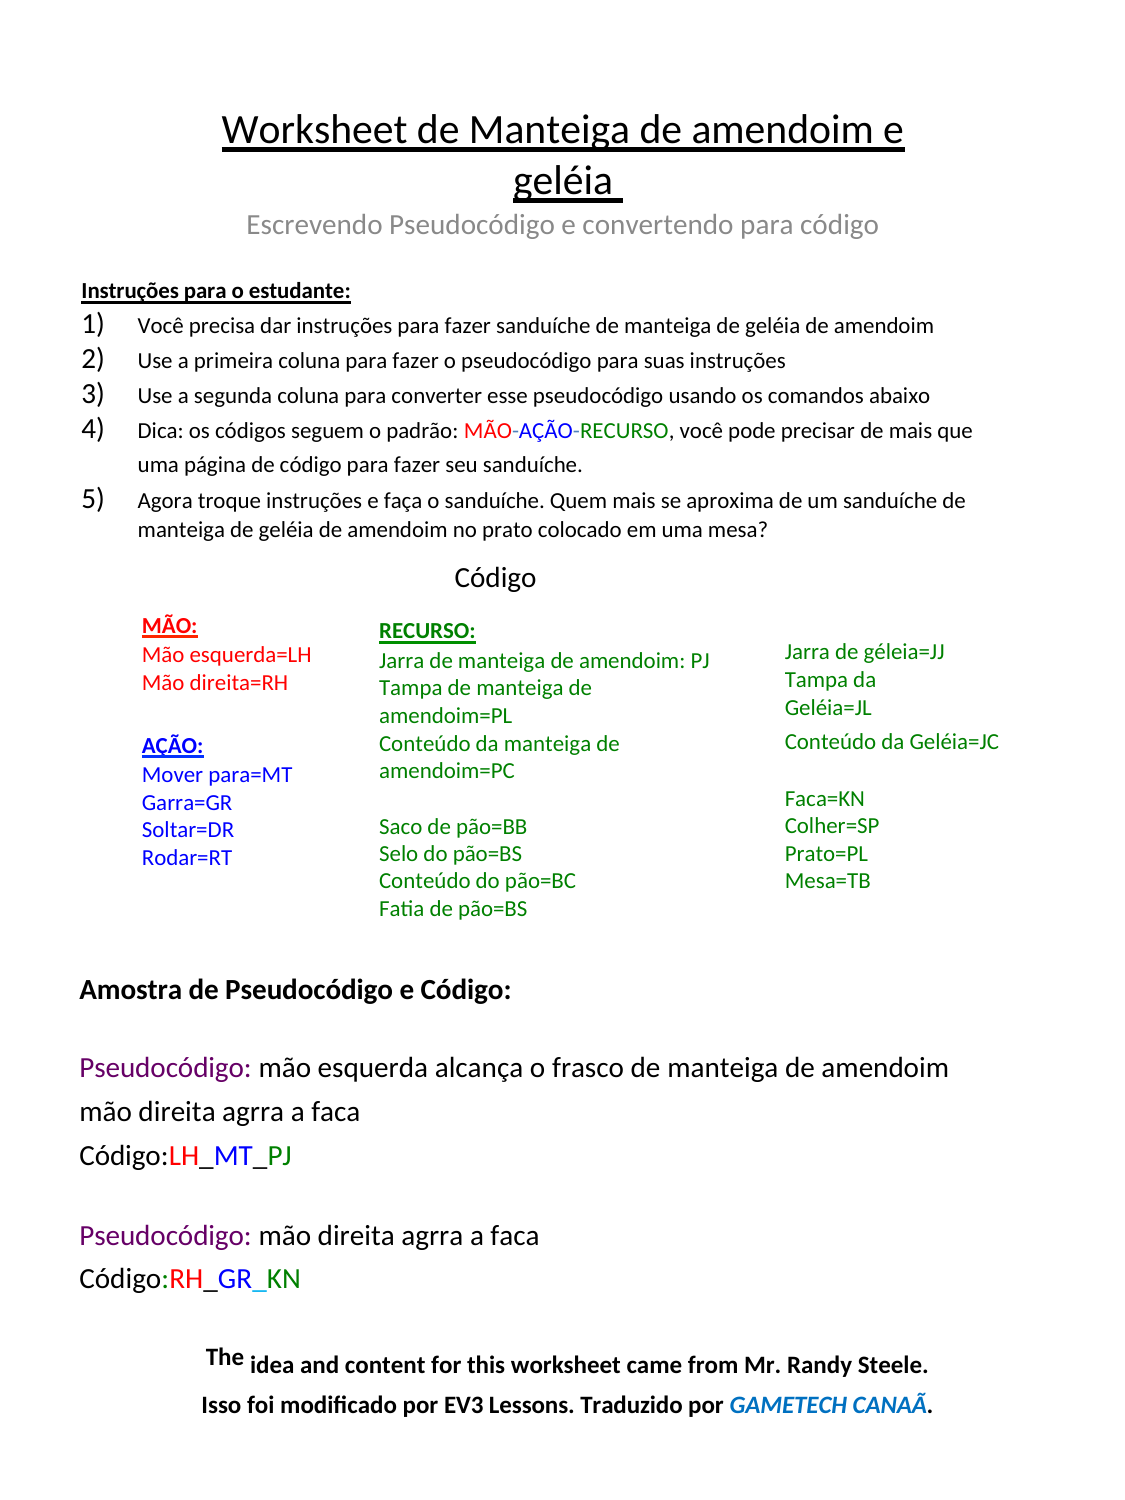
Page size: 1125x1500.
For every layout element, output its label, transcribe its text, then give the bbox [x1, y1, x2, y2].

text Amostra de Pseudocódigo e Código: [79, 971, 1067, 1007]
text Fatia de pão=BS [379, 894, 622, 921]
text Tampa de manteiga de amendoim=PL [379, 674, 716, 729]
subtitle Escrevendo Pseudocódigo e convertendo para código [212, 207, 914, 242]
text Mão esquerda=LH [142, 641, 334, 668]
text Faca=KN [784, 785, 962, 812]
subtitle Pseudocódigo: mão esquerda alcança o frasco de manteiga de amendoim mão direita agrra a faca [79, 1042, 960, 1130]
text Worksheet de Manteiga de amendoim e geléia [212, 103, 914, 205]
text Tampa da Geléia=JL [784, 665, 962, 721]
subtitle Pseudocódigo: mão direita agrra a faca [79, 1210, 960, 1254]
subtitle RECURSO: [379, 611, 716, 646]
text Mão direita=RH [142, 668, 334, 696]
text Mesa=TB [784, 866, 962, 893]
text Mover para=MT [142, 761, 313, 788]
list Dica: os códigos seguem o padrão: MÃO-AÇÃO-RECURSO, você pode precisar de mais que uma página de código para fazer seu sanduíche. [81, 412, 979, 479]
text Soltar=DR [142, 816, 313, 843]
list Use a segunda coluna para converter esse pseudocódigo usando os comandos abaixo [81, 376, 978, 411]
text Conteúdo do pão=BC [379, 867, 622, 894]
list Agora troque instruções e faça o sanduíche. Quem mais se aproxima de um sanduíche de manteiga de geléia de amendoim no prato colocado em uma mesa? [81, 480, 997, 543]
text Prato=PL [784, 839, 962, 866]
subtitle The idea and content for this worksheet came from Mr. Randy Steele. [68, 1341, 1067, 1381]
subtitle Código:RH_GR_KN [79, 1254, 960, 1297]
text Conteúdo da Geléia=JC [784, 721, 1067, 757]
subtitle Instruções para o estudante: [81, 271, 1067, 306]
list Use a primeira coluna para fazer o pseudocódigo para suas instruções [81, 340, 1067, 376]
text Rodar=RT [142, 844, 313, 871]
text Selo do pão=BS [379, 840, 622, 867]
text Jarra de manteiga de amendoim: PJ [379, 646, 716, 674]
text Jarra de géleia=JJ [784, 637, 962, 665]
subtitle AÇÃO: [142, 725, 334, 761]
subtitle Código [56, 559, 934, 594]
list Você precisa dar instruções para fazer sanduíche de manteiga de geléia de amendoim [81, 306, 1067, 340]
text Saco de pão=BB [379, 813, 622, 840]
subtitle Código:LH_MT_PJ [79, 1130, 960, 1174]
text Colher=SP [784, 812, 962, 839]
text Garra=GR [142, 789, 313, 816]
subtitle Isso foi modificado por EV3 Lessons. Traduzido por GAMETECH CANAÃ. [68, 1381, 1067, 1421]
text Conteúdo da manteiga de amendoim=PC [379, 729, 716, 785]
subtitle MÃO: [142, 606, 334, 641]
